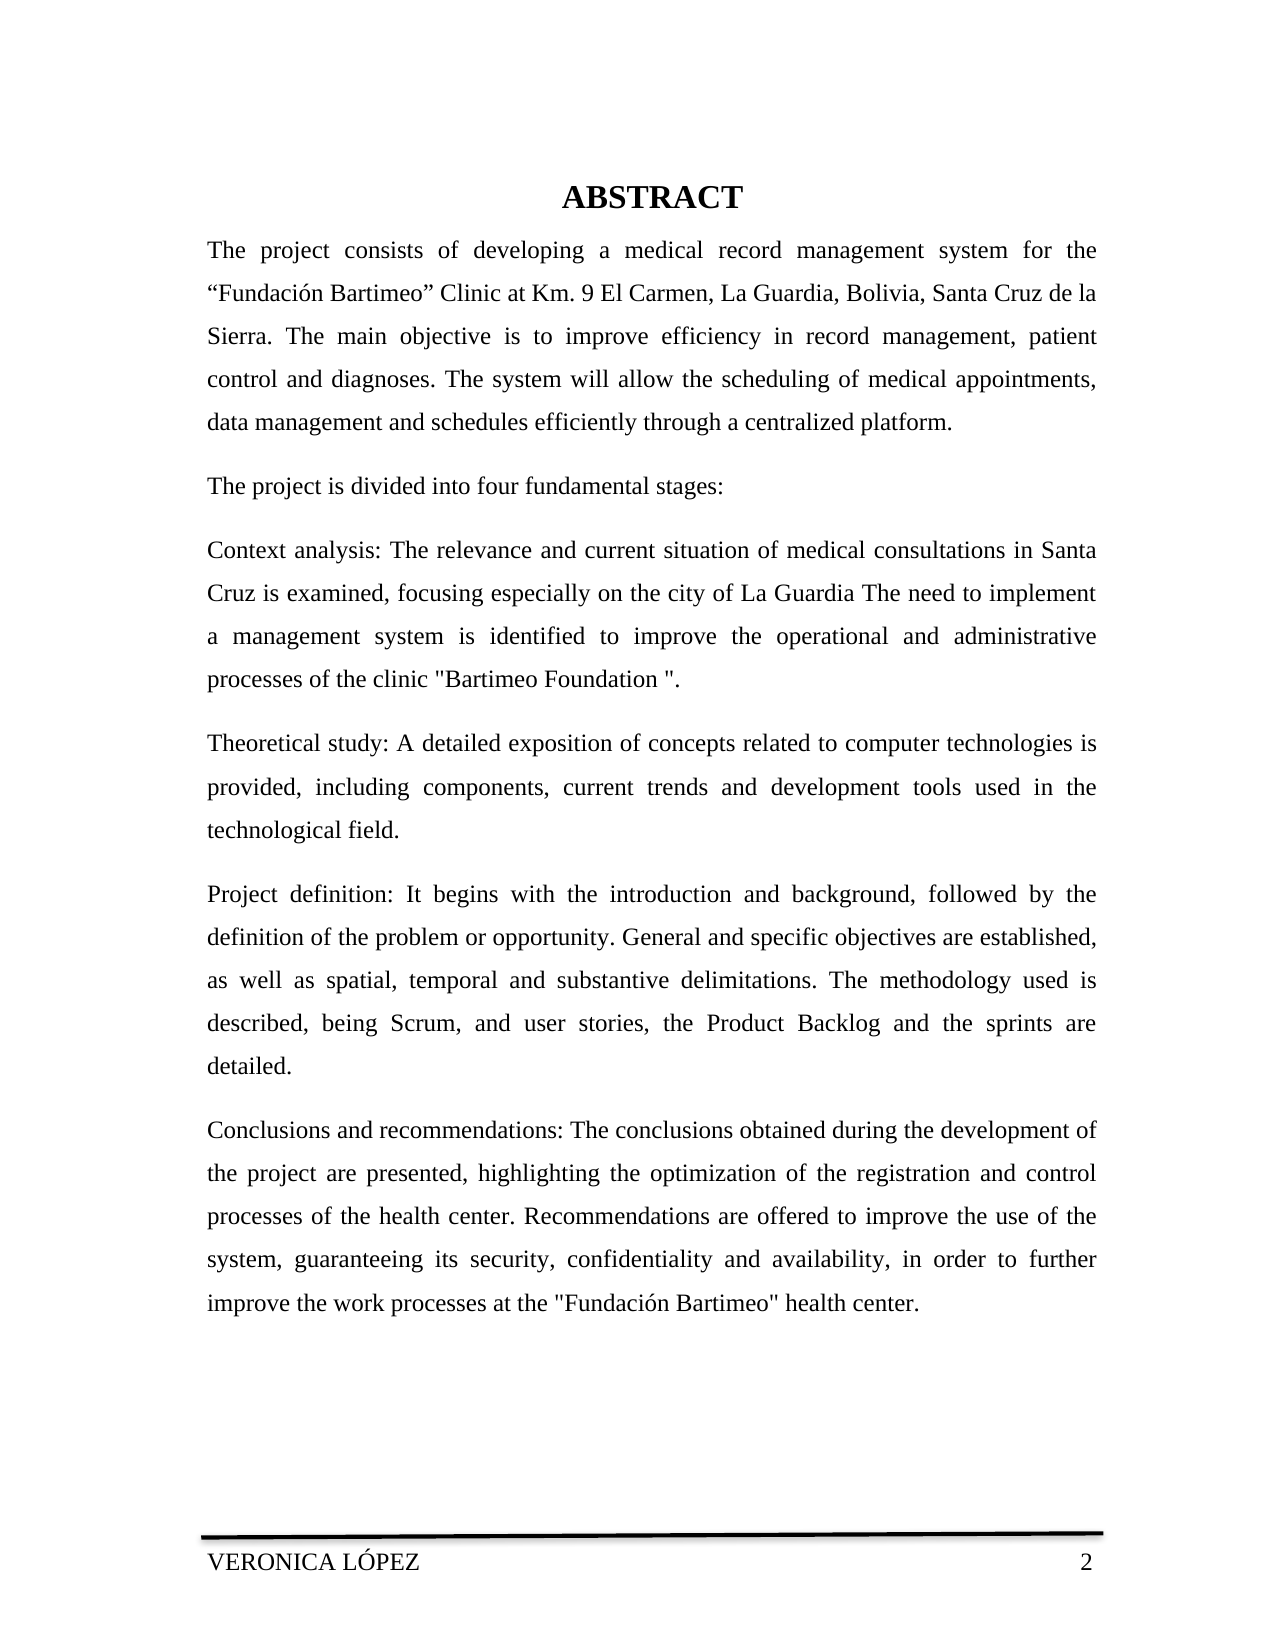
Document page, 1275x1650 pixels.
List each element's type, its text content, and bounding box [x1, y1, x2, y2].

text Theoretical study: A detailed exposition of concepts related to computer technologies is provided, including components, current trends and development tools used in the technological field. [207, 728, 1098, 843]
subtitle ABSTRACT [207, 177, 1098, 216]
text The project consists of developing a medical record management system for the “Fundación Bartimeo” Clinic at Km. 9 El Carmen, La Guardia, Bolivia, Santa Cruz de la Sierra. The main objective is to improve efficiency in record management, patient control and diagnoses. The system will allow the scheduling of medical appointments, data management and schedules efficiently through a centralized platform. [207, 235, 1098, 436]
text Context analysis: The relevance and current situation of medical consultations in Santa Cruz is examined, focusing especially on the city of La Guardia The need to implement a management system is identified to improve the operational and administrative processes of the clinic "Bartimeo Foundation ". [207, 535, 1098, 693]
text The project is divided into four fundamental stages: [207, 471, 1098, 500]
text Project definition: It begins with the introduction and background, followed by the definition of the problem or opportunity. General and specific objectives are established, as well as spatial, temporal and substantive delimitations. The methodology used is described, being Scrum, and user stories, the Product Backlog and the sprints are detailed. [207, 879, 1098, 1080]
text Conclusions and recommendations: The conclusions obtained during the development of the project are presented, highlighting the optimization of the registration and control processes of the health center. Recommendations are offered to improve the use of the system, guaranteeing its security, confidentiality and availability, in order to further improve the work processes at the "Fundación Bartimeo" health center. [207, 1115, 1098, 1316]
